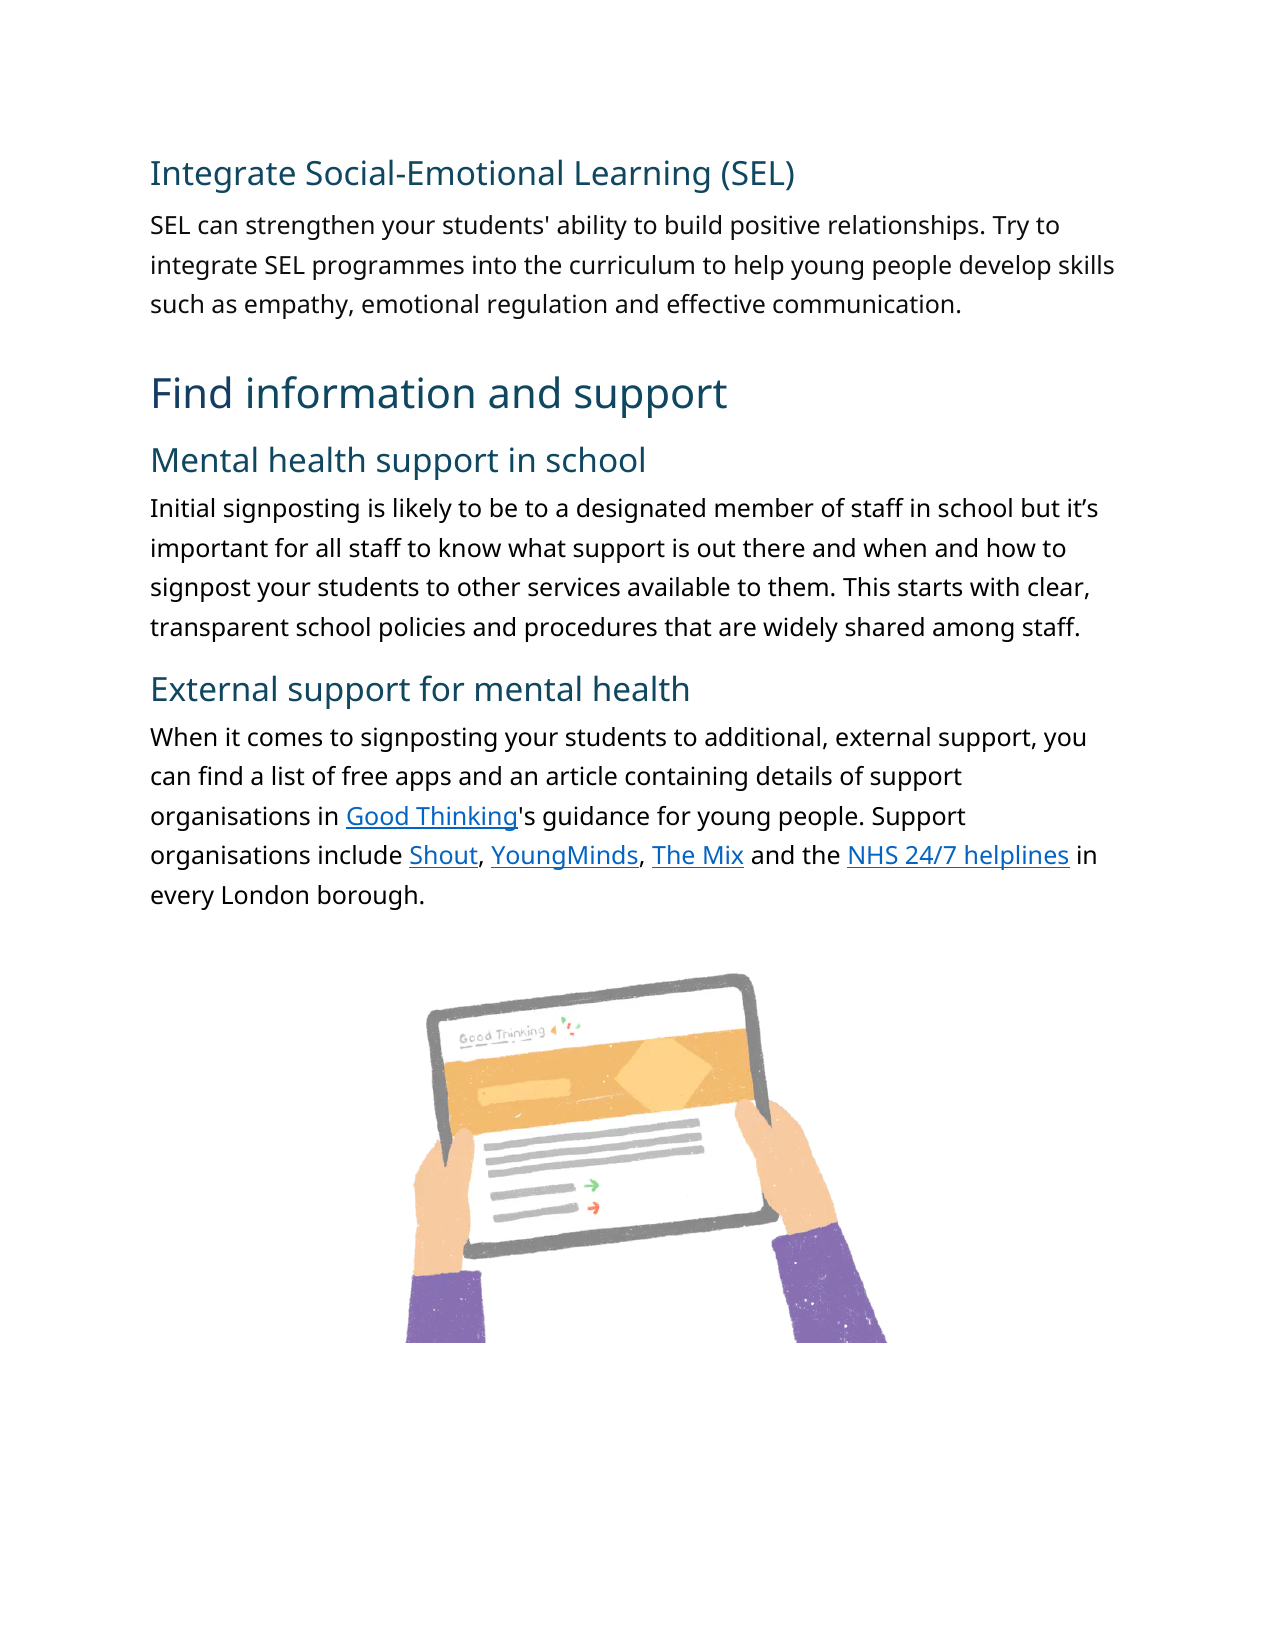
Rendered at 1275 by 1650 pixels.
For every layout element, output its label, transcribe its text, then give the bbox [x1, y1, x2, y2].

subtitle Mental health support in school [150, 437, 1125, 483]
subtitle External support for mental health [150, 666, 1125, 711]
picture [386, 933, 889, 1343]
subtitle Find information and support [150, 364, 1125, 421]
text Initial signposting is likely to be to a designated member of staff in school but it’s important for all staff to know what support is out there and when and how to signpost your students to other services available to them. This starts with clear, transparent school policies and procedures that are widely shared among staff. [150, 491, 1125, 643]
text When it comes to signposting your students to additional, external support, you can find a list of free apps and an article containing details of support organisations in Good Thinking's guidance for young people. Support organisations include Shout, YoungMinds, The Mix and the NHS 24/7 helplines in every London borough. [150, 719, 1125, 911]
subtitle Integrate Social-Emotional Learning (SEL) [150, 150, 1125, 195]
text SEL can strengthen your students' ability to build positive relationships. Try to integrate SEL programmes into the curriculum to help young people develop skills such as empathy, emotional regulation and effective communication. [150, 208, 1125, 321]
